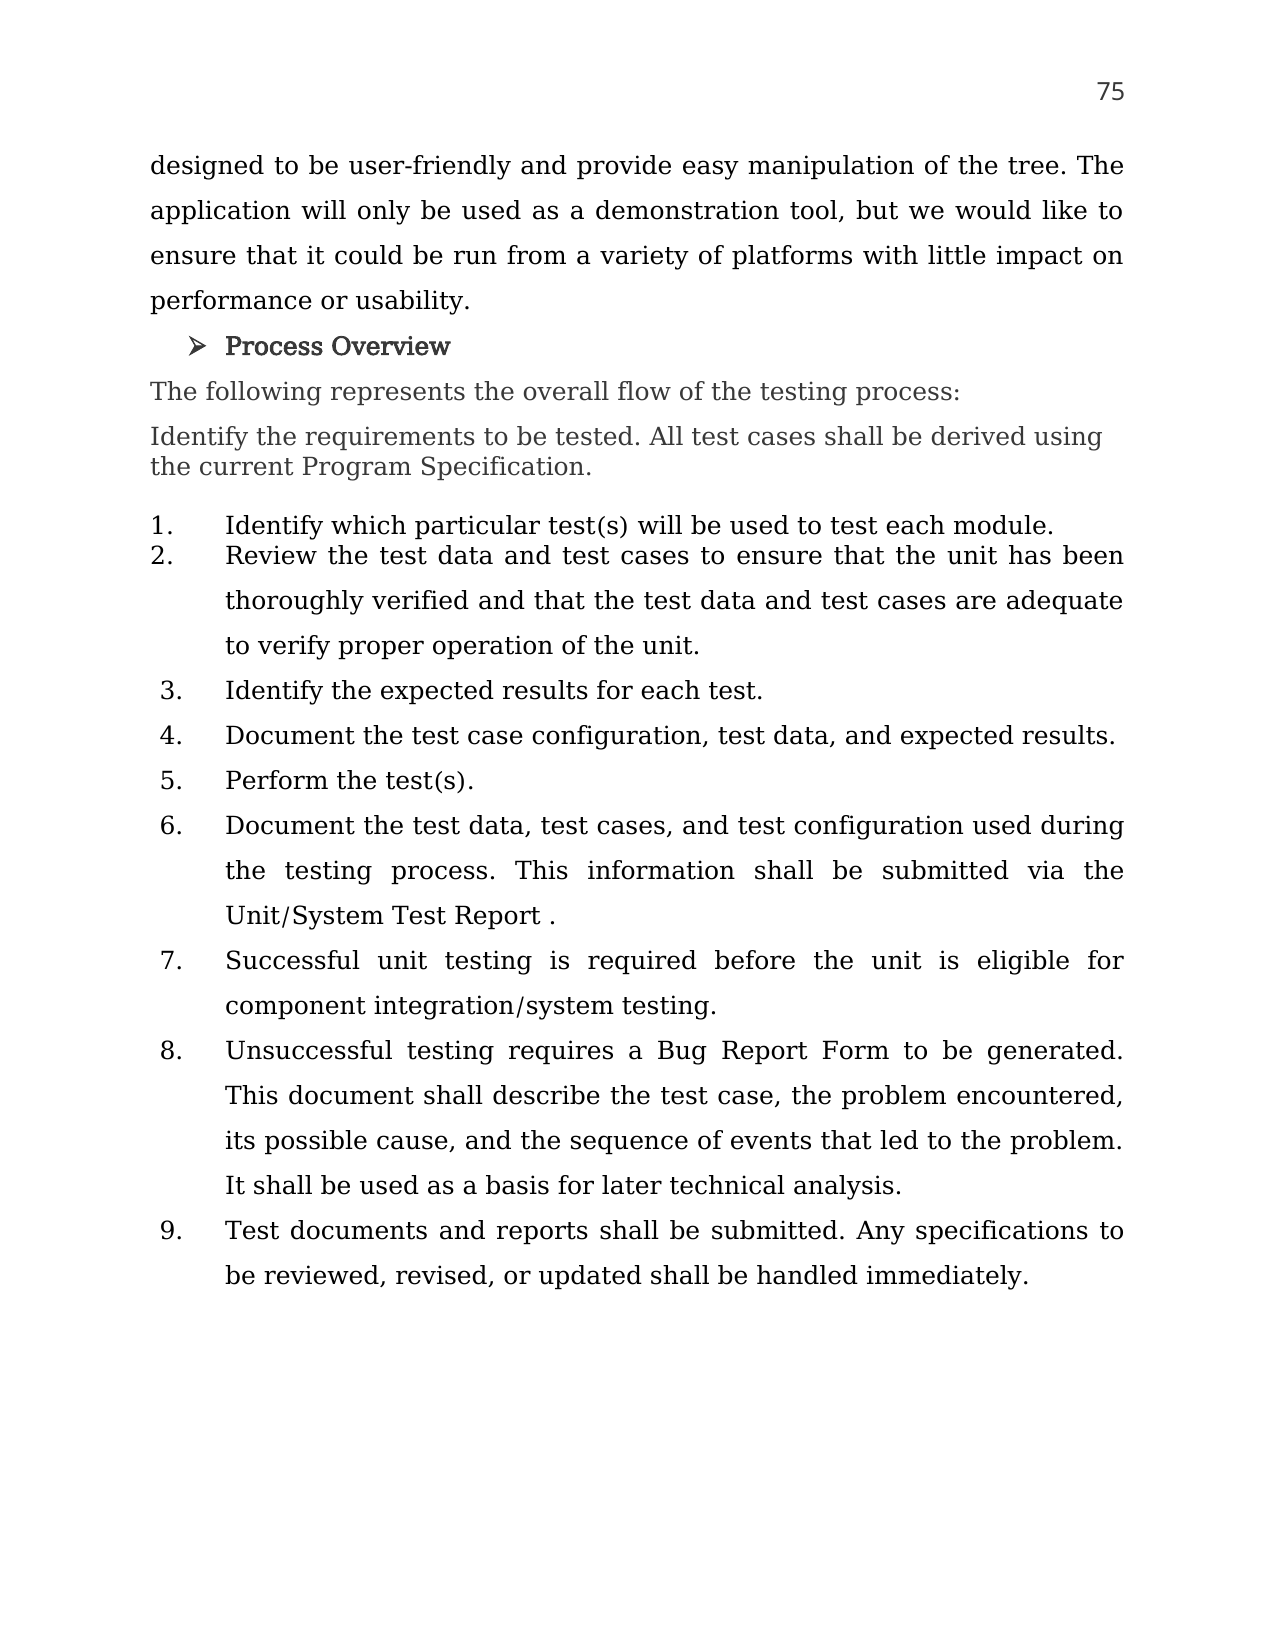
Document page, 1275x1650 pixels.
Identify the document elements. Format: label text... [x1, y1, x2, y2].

list Successful unit testing is required before the unit is eligible for component integration/system testing. [159, 944, 1125, 1019]
list Document the test case configuration, test data, and expected results. [159, 719, 1125, 749]
list Identify the expected results for each test. [159, 674, 1125, 704]
list Process Overview [187, 330, 1125, 360]
list Unsuccessful testing requires a Bug Report Form to be generated. This document shall describe the test case, the problem encountered, its possible cause, and the sequence of events that led to the problem. It shall be used as a basis for later technical analysis. [159, 1034, 1125, 1199]
list Review the test data and test cases to ensure that the unit has been thoroughly verified and that the test data and test cases are adequate to verify proper operation of the unit. [150, 539, 1125, 659]
list Perform the test(s). [159, 764, 1125, 794]
list Document the test data, test cases, and test configuration used during the testing process. This information shall be submitted via the Unit/System Test Report . [159, 809, 1125, 929]
text The following represents the overall flow of the testing process: [150, 375, 1125, 405]
text Identify the requirements to be tested. All test cases shall be derived using the current Program Specification. [150, 420, 1125, 480]
list Test documents and reports shall be submitted. Any specifications to be reviewed, revised, or updated shall be handled immediately. [159, 1214, 1125, 1289]
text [150, 150, 1125, 315]
list Identify which particular test(s) will be used to test each module. [150, 509, 1125, 539]
